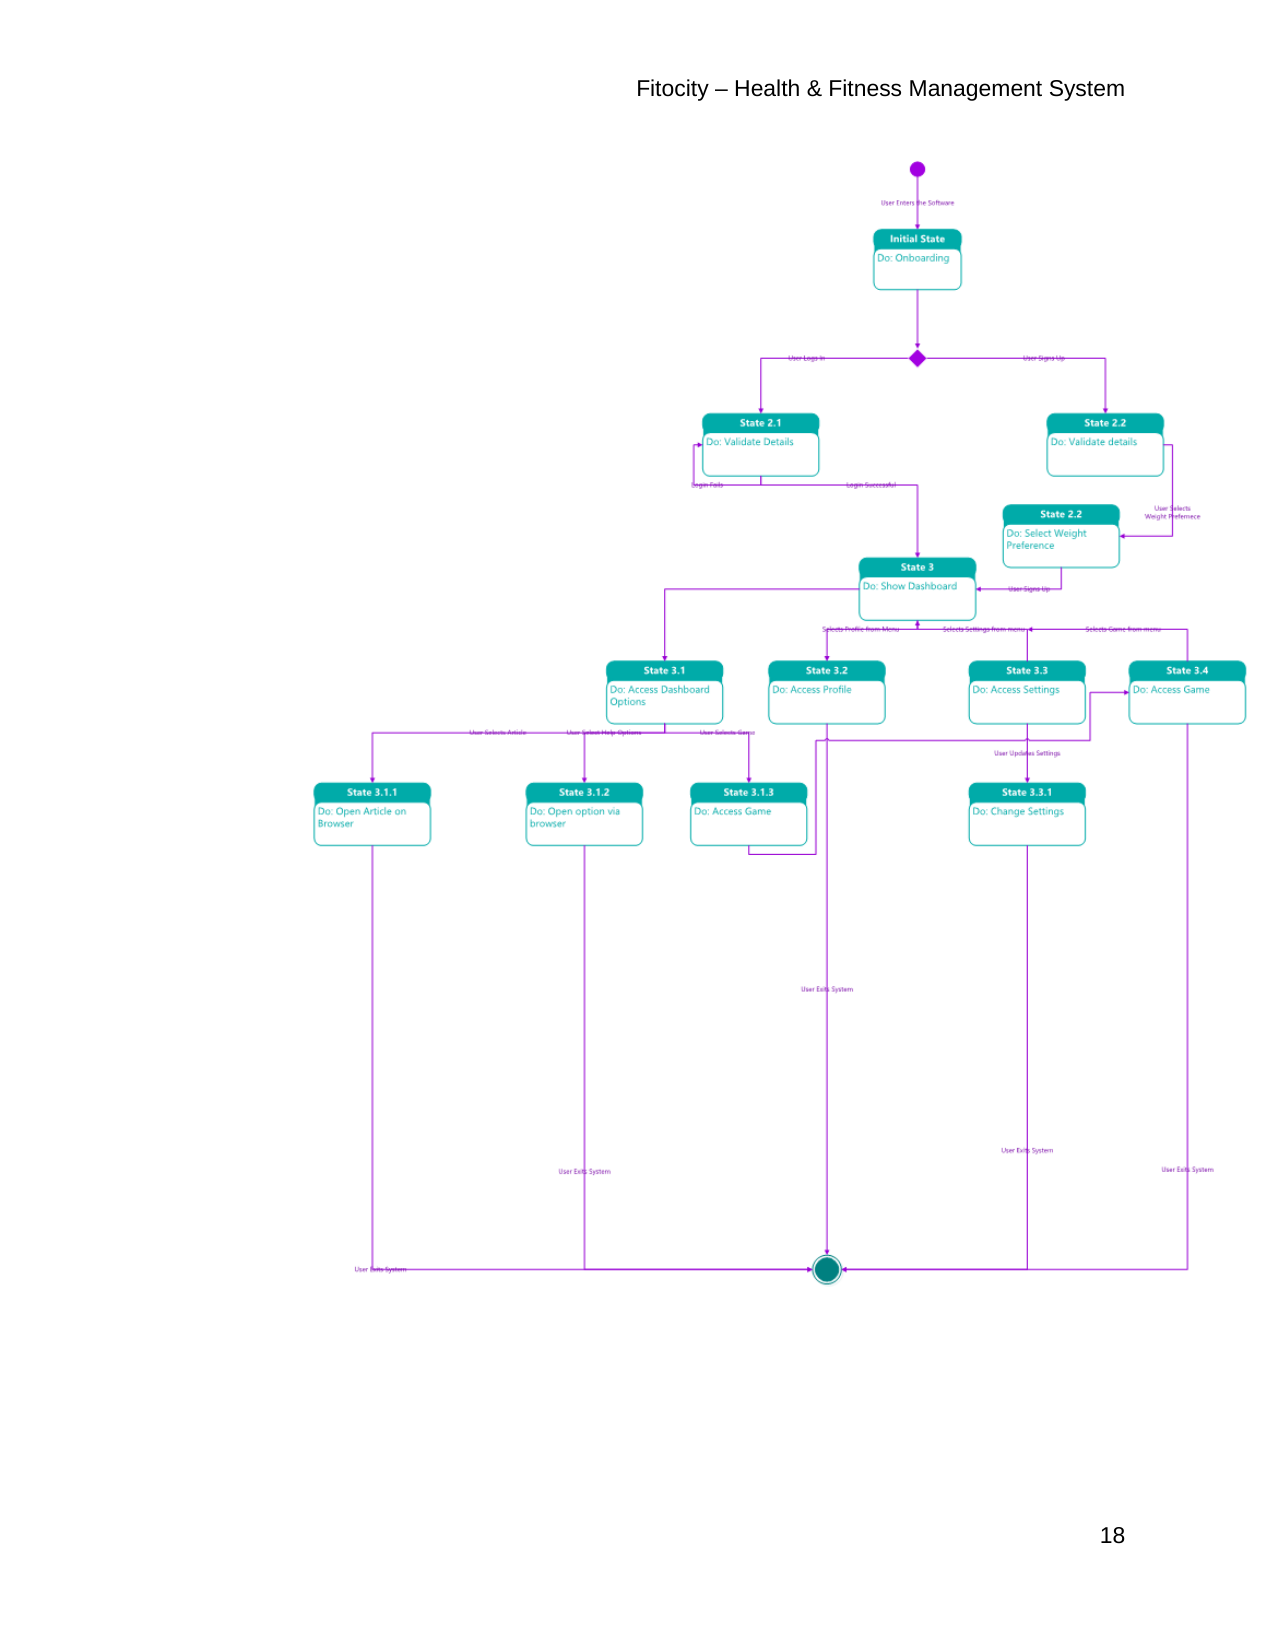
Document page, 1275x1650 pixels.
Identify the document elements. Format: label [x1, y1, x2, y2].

picture [225, 150, 1275, 1302]
